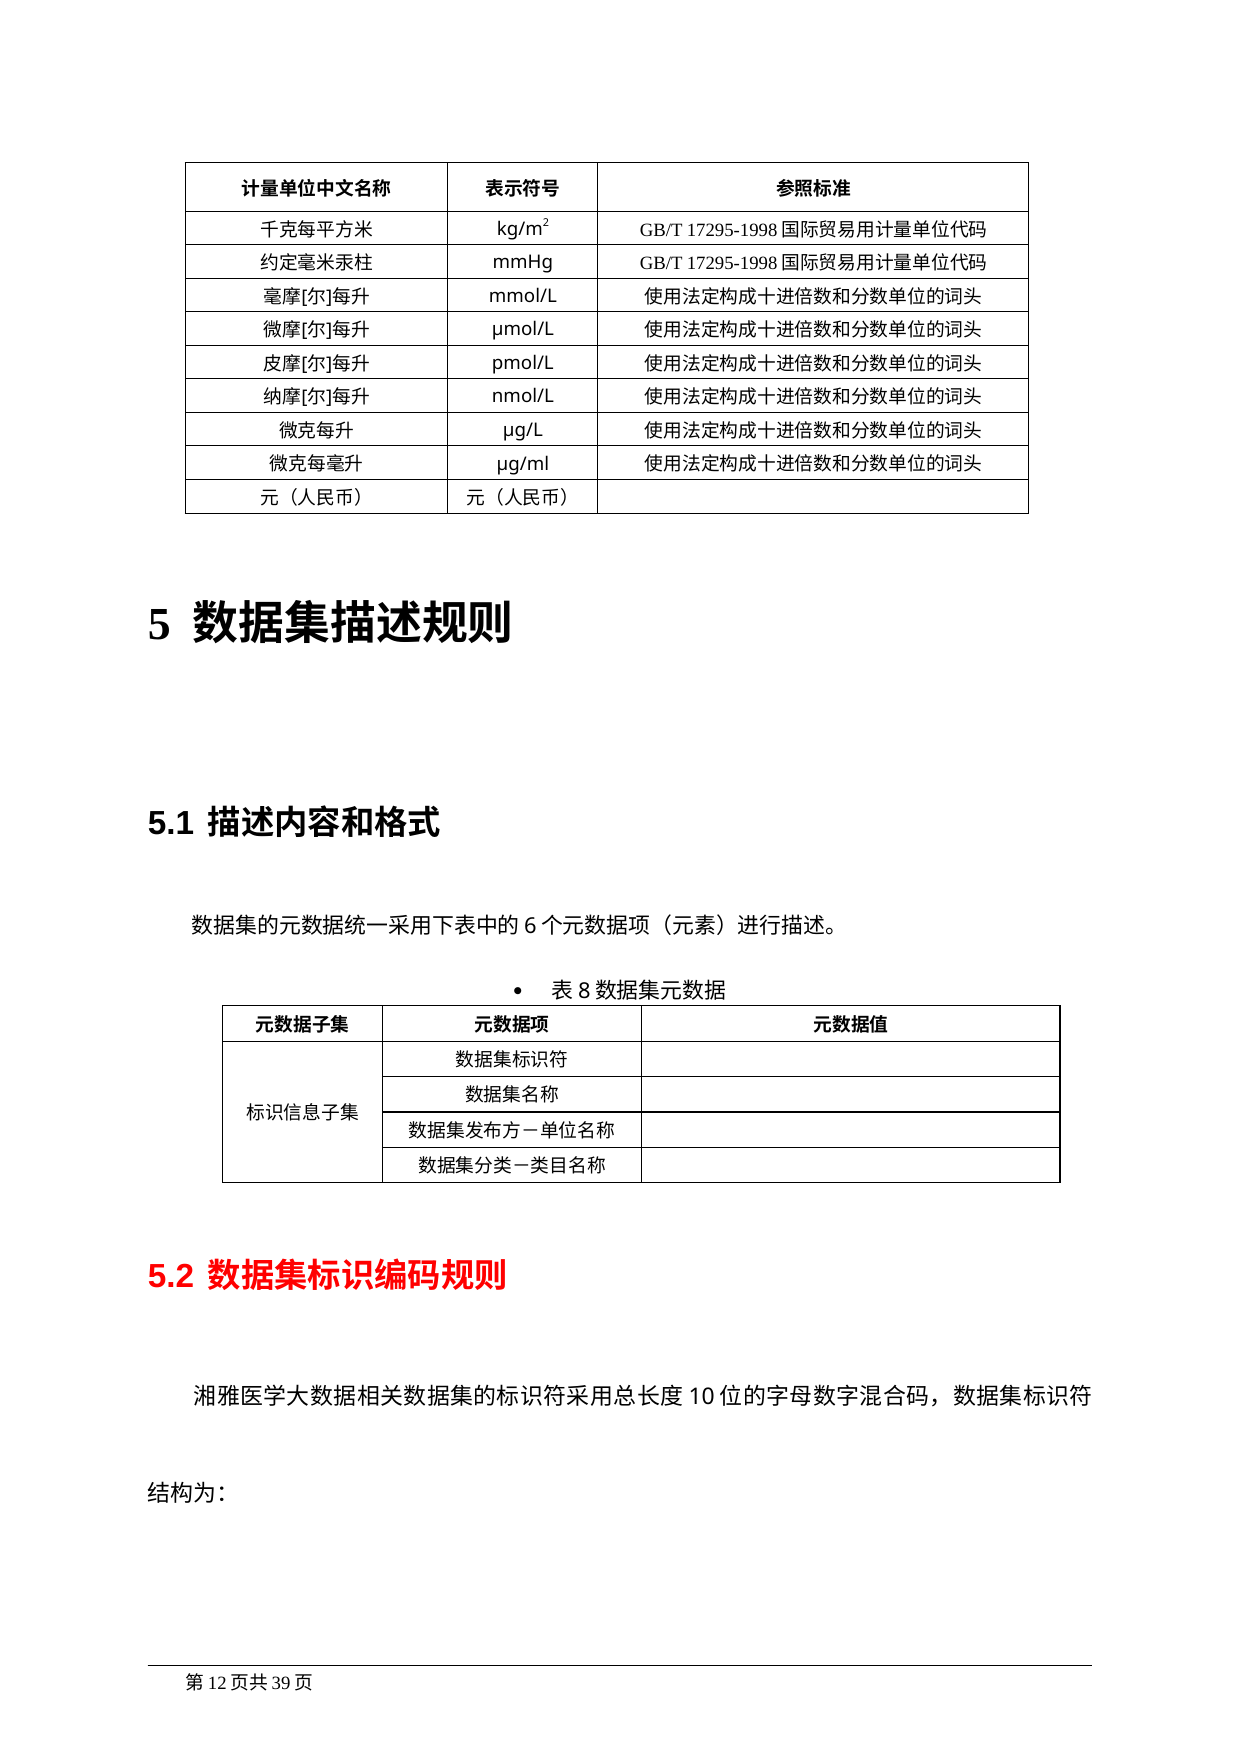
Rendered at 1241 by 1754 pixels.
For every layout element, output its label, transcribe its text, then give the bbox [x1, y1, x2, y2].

table_cell [642, 1148, 1059, 1182]
table_cell 纳摩[尔]每升 [186, 379, 447, 412]
table_cell 使用法定构成十进倍数和分数单位的词头 [598, 346, 1028, 378]
table_cell μmol/L [448, 312, 597, 345]
text 湘雅医学大数据相关数据集的标识符采用总长度10位的字母数字混合码，数据集标识符结构为： [148, 1362, 1092, 1524]
table_cell mmol/L [448, 279, 597, 311]
table_header 元数据项 [383, 1006, 641, 1041]
text 数据集的元数据统一采用下表中的6个元数据项（元素）进行描述。 [148, 908, 1092, 941]
subtitle 数据集标识编码规则 [148, 1241, 1092, 1306]
table_cell 千克每平方米 [186, 212, 447, 244]
table_cell 微克每升 [186, 413, 447, 445]
subtitle 描述内容和格式 [148, 787, 1092, 852]
table_cell μg/L [448, 413, 597, 445]
table_cell [642, 1113, 1059, 1147]
table_header 表示符号 [448, 163, 597, 211]
table_cell 微克每毫升 [186, 446, 447, 479]
table_cell [642, 1042, 1059, 1076]
table_cell μg/ml [448, 446, 597, 479]
table_cell 使用法定构成十进倍数和分数单位的词头 [598, 446, 1028, 479]
table_cell 使用法定构成十进倍数和分数单位的词头 [598, 413, 1028, 445]
table_cell GB/T 17295-1998国际贸易用计量单位代码 [598, 212, 1028, 244]
table_cell 使用法定构成十进倍数和分数单位的词头 [598, 312, 1028, 345]
table_cell 微摩[尔]每升 [186, 312, 447, 345]
table_cell [642, 1077, 1059, 1111]
table_cell 元（人民币） [186, 480, 447, 512]
table_header 参照标准 [598, 163, 1028, 211]
subtitle 数据集描述规则 [148, 571, 1092, 668]
table_cell 毫摩[尔]每升 [186, 279, 447, 311]
table_cell pmol/L [448, 346, 597, 378]
table_cell [598, 480, 1028, 512]
table_header 元数据子集 [223, 1006, 382, 1041]
table_header 计量单位中文名称 [186, 163, 447, 211]
table_header 元数据值 [642, 1006, 1059, 1041]
table_cell 数据集分类－类目名称 [383, 1148, 641, 1182]
table_cell 数据集标识符 [383, 1042, 641, 1076]
table_cell 使用法定构成十进倍数和分数单位的词头 [598, 279, 1028, 311]
list 表8数据集元数据 [148, 973, 1092, 1005]
table_cell mmHg [448, 245, 597, 278]
table_cell 数据集名称 [383, 1077, 641, 1111]
table_cell 元（人民币） [448, 480, 597, 512]
table_cell 数据集发布方－单位名称 [383, 1113, 641, 1147]
table_cell 约定毫米汞柱 [186, 245, 447, 278]
table_cell 标识信息子集 [223, 1042, 382, 1182]
table_cell nmol/L [448, 379, 597, 412]
table_cell 皮摩[尔]每升 [186, 346, 447, 378]
table_cell kg/m2 [448, 212, 597, 244]
table_cell 使用法定构成十进倍数和分数单位的词头 [598, 379, 1028, 412]
table_cell GB/T 17295-1998国际贸易用计量单位代码 [598, 245, 1028, 278]
